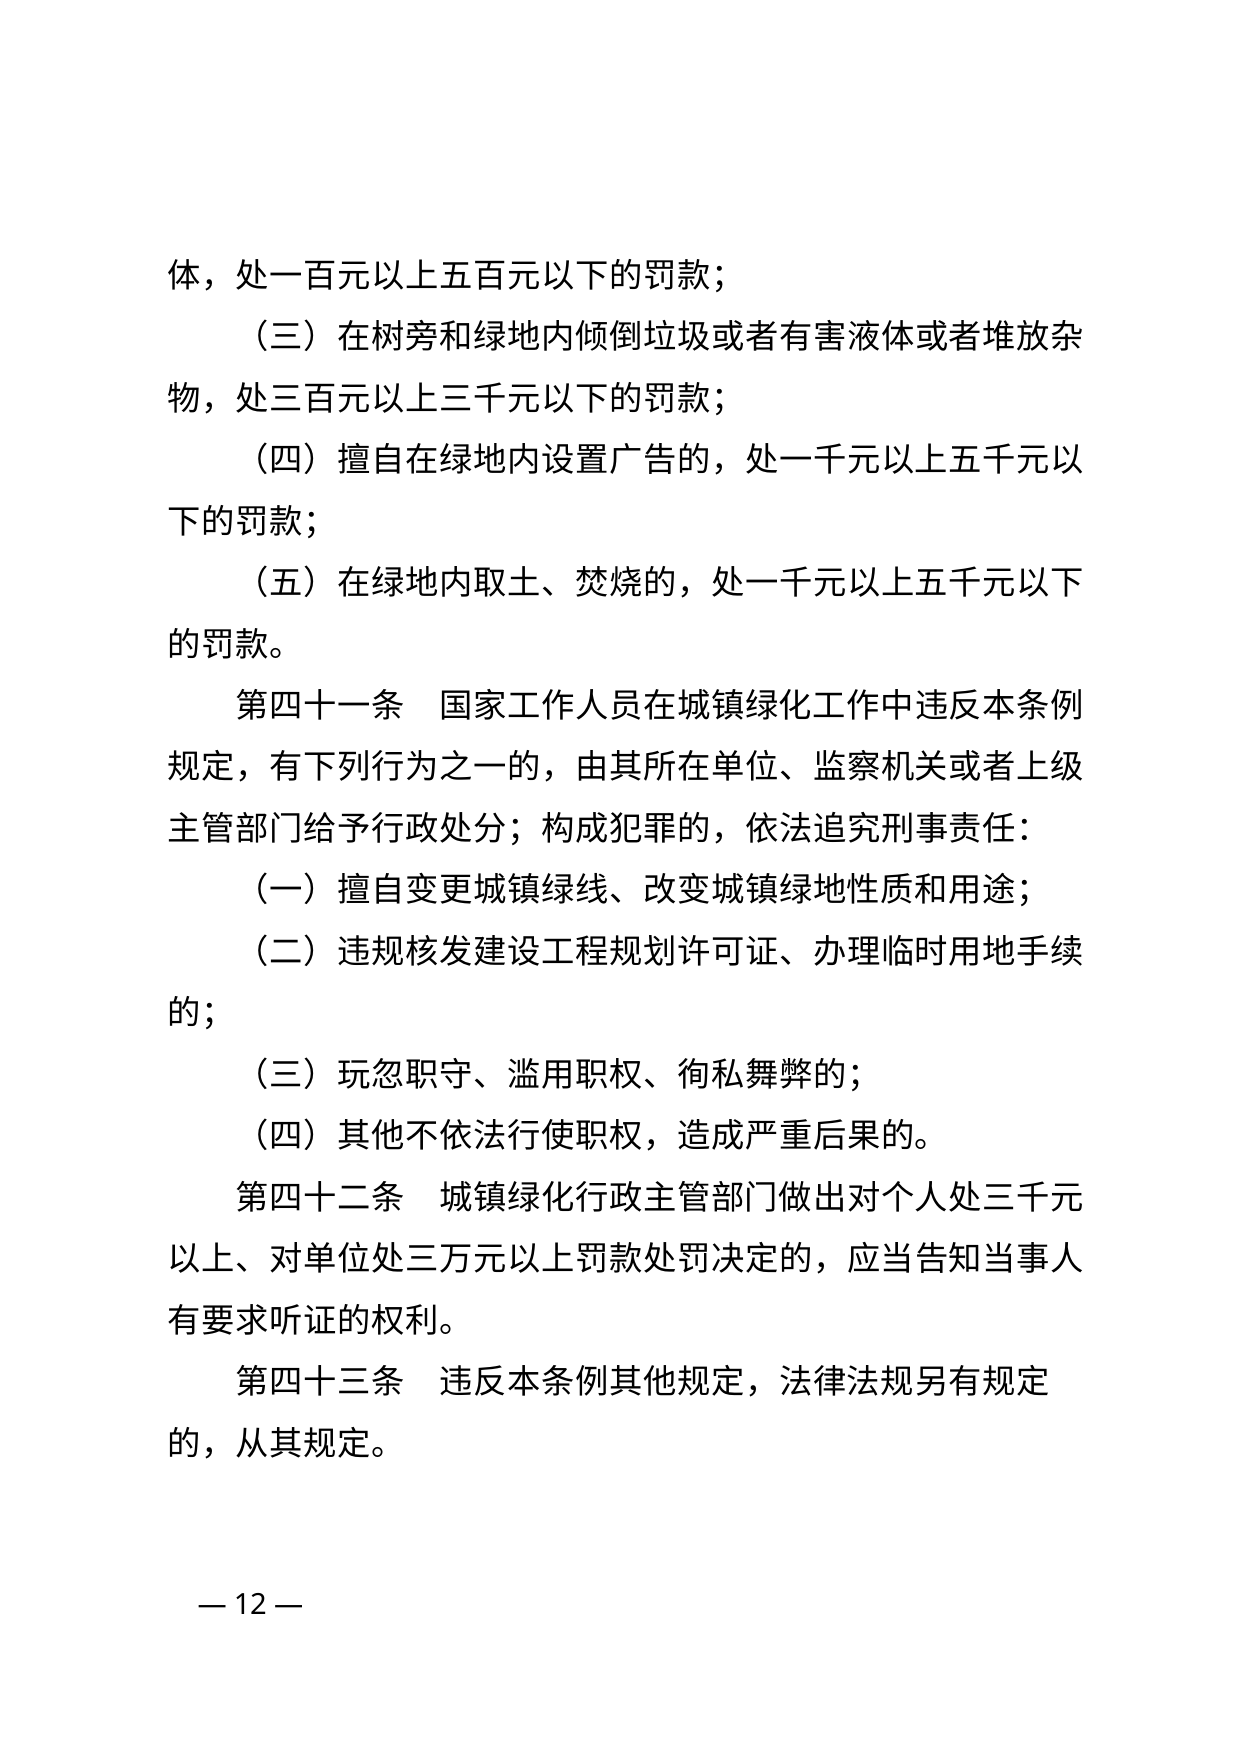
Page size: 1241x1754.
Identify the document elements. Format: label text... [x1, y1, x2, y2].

text （四）擅自在绿地内设置广告的，处一千元以上五千元以下的罚款； [168, 426, 1084, 549]
text （一）擅自变更城镇绿线、改变城镇绿地性质和用途； [168, 857, 1084, 918]
text 第四十一条 国家工作人员在城镇绿化工作中违反本条例规定，有下列行为之一的，由其所在单位、监察机关或者上级主管部门给予行政处分；构成犯罪的，依法追究刑事责任： [168, 672, 1084, 857]
text （四）其他不依法行使职权，造成严重后果的。 [168, 1102, 1084, 1164]
text （五）在绿地内取土、焚烧的，处一千元以上五千元以下的罚款。 [168, 549, 1084, 672]
text （三）在树旁和绿地内倾倒垃圾或者有害液体或者堆放杂物，处三百元以上三千元以下的罚款； [168, 303, 1084, 426]
text 第四十三条 违反本条例其他规定，法律法规另有规定的，从其规定。 [168, 1348, 1084, 1471]
text 第四十二条 城镇绿化行政主管部门做出对个人处三千元以上、对单位处三万元以上罚款处罚决定的，应当告知当事人有要求听证的权利。 [168, 1164, 1084, 1348]
text （二）违规核发建设工程规划许可证、办理临时用地手续的； [168, 918, 1084, 1041]
text （三）玩忽职守、滥用职权、徇私舞弊的； [168, 1041, 1084, 1102]
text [168, 242, 1084, 303]
